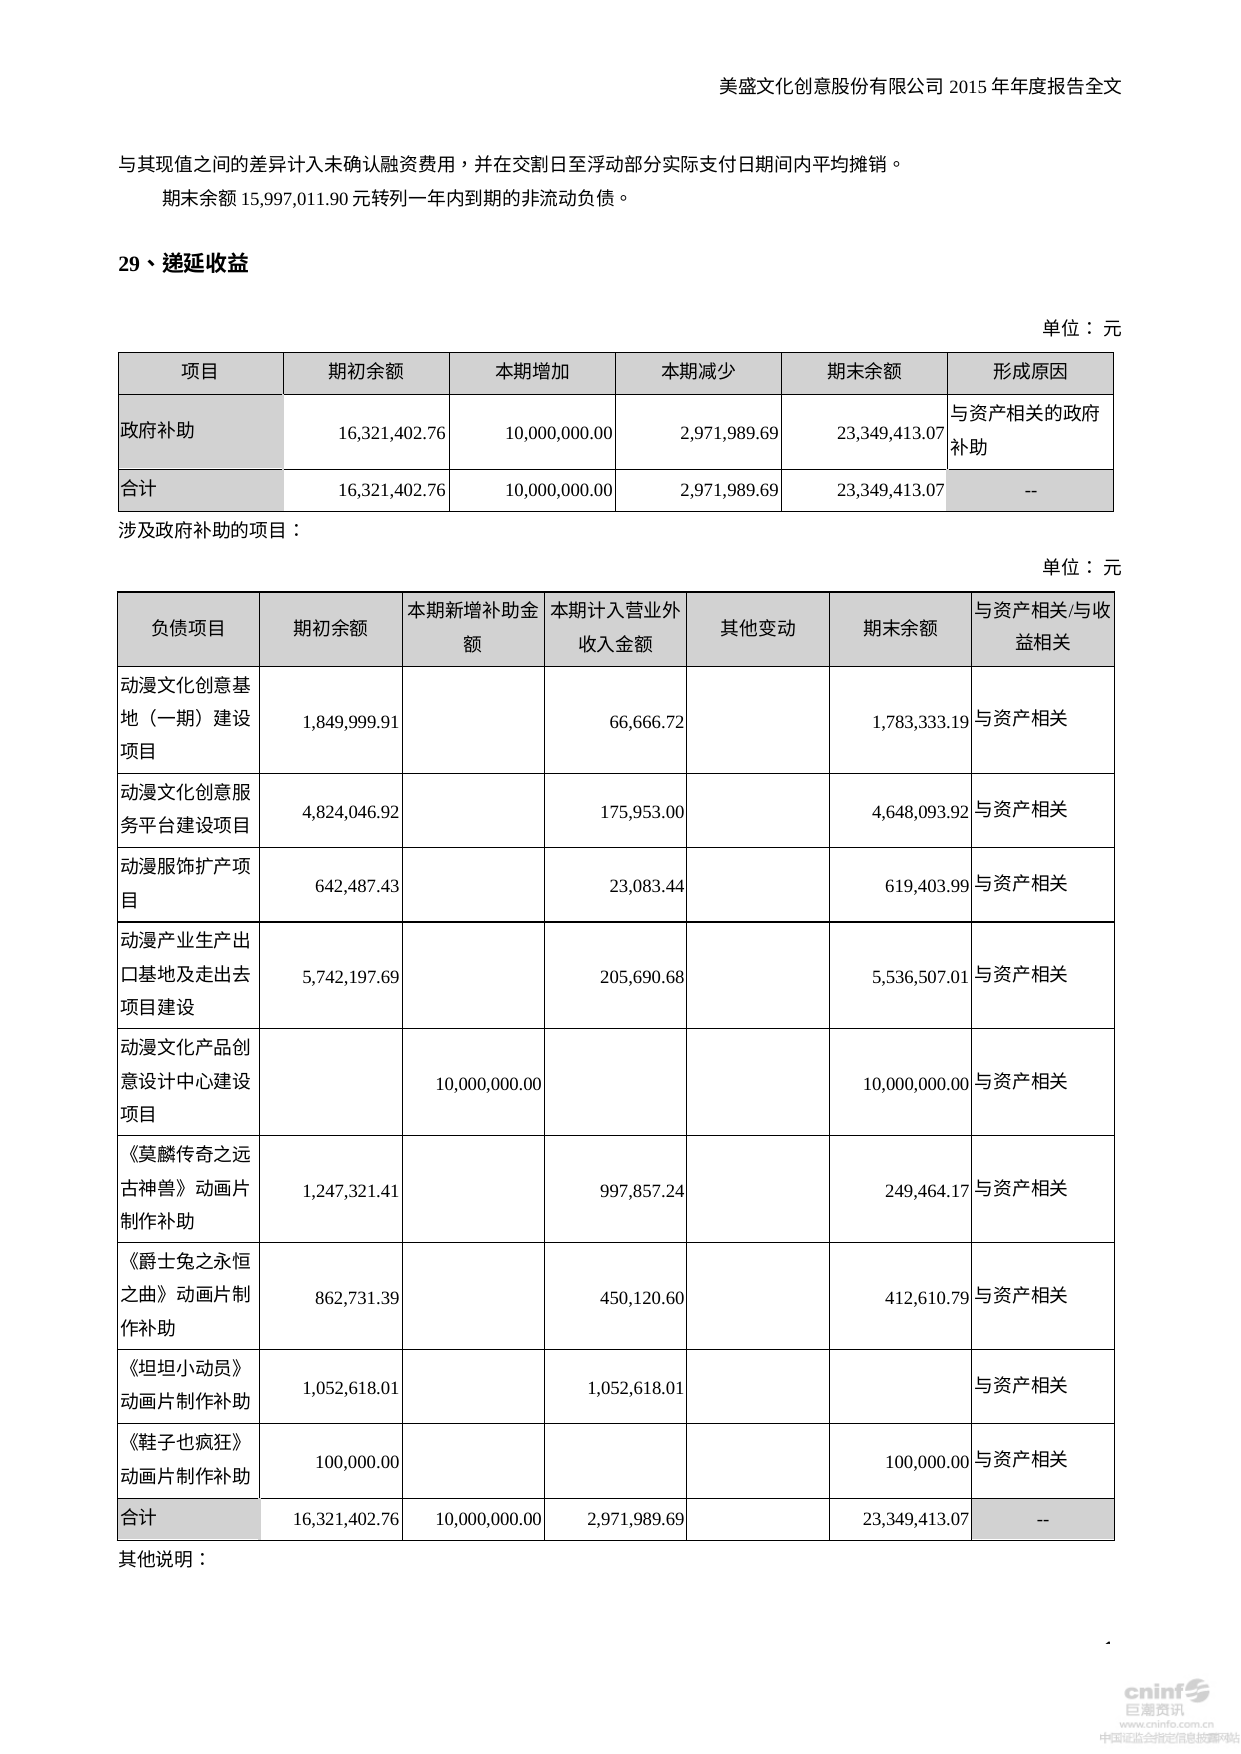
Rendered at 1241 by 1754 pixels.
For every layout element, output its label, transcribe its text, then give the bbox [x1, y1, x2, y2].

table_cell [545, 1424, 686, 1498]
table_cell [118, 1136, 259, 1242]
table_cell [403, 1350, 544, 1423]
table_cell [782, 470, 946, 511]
text 单位： 元 [102, 554, 1122, 580]
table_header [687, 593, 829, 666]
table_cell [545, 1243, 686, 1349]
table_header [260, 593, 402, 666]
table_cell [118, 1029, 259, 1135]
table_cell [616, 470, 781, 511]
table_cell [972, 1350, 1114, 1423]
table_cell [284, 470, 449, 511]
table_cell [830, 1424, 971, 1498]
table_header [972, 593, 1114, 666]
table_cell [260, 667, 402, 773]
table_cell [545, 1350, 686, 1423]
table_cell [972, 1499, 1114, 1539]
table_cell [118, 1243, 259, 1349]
text 涉及政府补助的项目： [118, 517, 1240, 542]
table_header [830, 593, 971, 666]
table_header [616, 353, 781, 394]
picture [1099, 1673, 1241, 1754]
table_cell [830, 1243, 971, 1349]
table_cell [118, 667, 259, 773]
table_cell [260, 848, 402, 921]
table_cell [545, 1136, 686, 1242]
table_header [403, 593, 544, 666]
text 单位： 元 [102, 316, 1122, 341]
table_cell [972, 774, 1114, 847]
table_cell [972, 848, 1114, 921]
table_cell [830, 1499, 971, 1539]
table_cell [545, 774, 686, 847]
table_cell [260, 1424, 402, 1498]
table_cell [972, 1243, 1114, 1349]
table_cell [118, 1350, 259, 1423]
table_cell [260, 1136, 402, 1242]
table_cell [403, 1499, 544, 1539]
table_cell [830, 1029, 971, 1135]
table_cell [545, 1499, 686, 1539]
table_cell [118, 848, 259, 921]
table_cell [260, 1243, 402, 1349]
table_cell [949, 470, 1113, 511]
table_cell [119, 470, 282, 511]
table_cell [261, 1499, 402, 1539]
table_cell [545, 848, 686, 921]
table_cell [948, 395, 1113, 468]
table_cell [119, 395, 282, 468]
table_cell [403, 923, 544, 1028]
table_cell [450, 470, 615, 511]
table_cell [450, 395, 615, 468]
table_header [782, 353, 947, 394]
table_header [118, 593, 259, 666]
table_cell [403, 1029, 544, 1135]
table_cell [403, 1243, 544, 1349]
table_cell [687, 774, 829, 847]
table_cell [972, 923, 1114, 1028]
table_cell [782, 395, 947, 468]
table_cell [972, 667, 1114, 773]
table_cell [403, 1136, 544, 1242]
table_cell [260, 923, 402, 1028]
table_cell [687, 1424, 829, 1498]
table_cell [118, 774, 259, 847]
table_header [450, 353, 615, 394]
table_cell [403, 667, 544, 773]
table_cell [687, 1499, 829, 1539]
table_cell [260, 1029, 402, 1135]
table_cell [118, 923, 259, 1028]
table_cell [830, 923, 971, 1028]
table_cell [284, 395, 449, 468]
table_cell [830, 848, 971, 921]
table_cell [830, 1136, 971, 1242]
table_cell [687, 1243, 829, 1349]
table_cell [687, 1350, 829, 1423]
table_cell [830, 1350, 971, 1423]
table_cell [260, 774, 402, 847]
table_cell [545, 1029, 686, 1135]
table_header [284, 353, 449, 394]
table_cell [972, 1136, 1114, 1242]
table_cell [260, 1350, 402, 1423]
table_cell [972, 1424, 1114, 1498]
subtitle 29、递延收益 [118, 248, 1240, 278]
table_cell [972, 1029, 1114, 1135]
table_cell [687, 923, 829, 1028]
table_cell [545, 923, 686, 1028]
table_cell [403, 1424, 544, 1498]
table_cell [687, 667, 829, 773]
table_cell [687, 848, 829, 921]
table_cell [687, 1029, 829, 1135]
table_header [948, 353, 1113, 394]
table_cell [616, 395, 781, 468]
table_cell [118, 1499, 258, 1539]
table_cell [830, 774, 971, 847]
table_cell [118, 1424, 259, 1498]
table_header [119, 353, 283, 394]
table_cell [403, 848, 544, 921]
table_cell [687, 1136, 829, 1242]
text 其他说明： [118, 1546, 1240, 1571]
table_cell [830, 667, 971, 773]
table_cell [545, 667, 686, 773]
text 与其现值之间的差异计入未确认融资费用，并在交割日至浮动部分实际支付日期间内平均摊销。 期末余额15,997,011.90元转列一年内到期的非流动负债。 [118, 152, 908, 211]
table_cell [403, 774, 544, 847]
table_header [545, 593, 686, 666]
